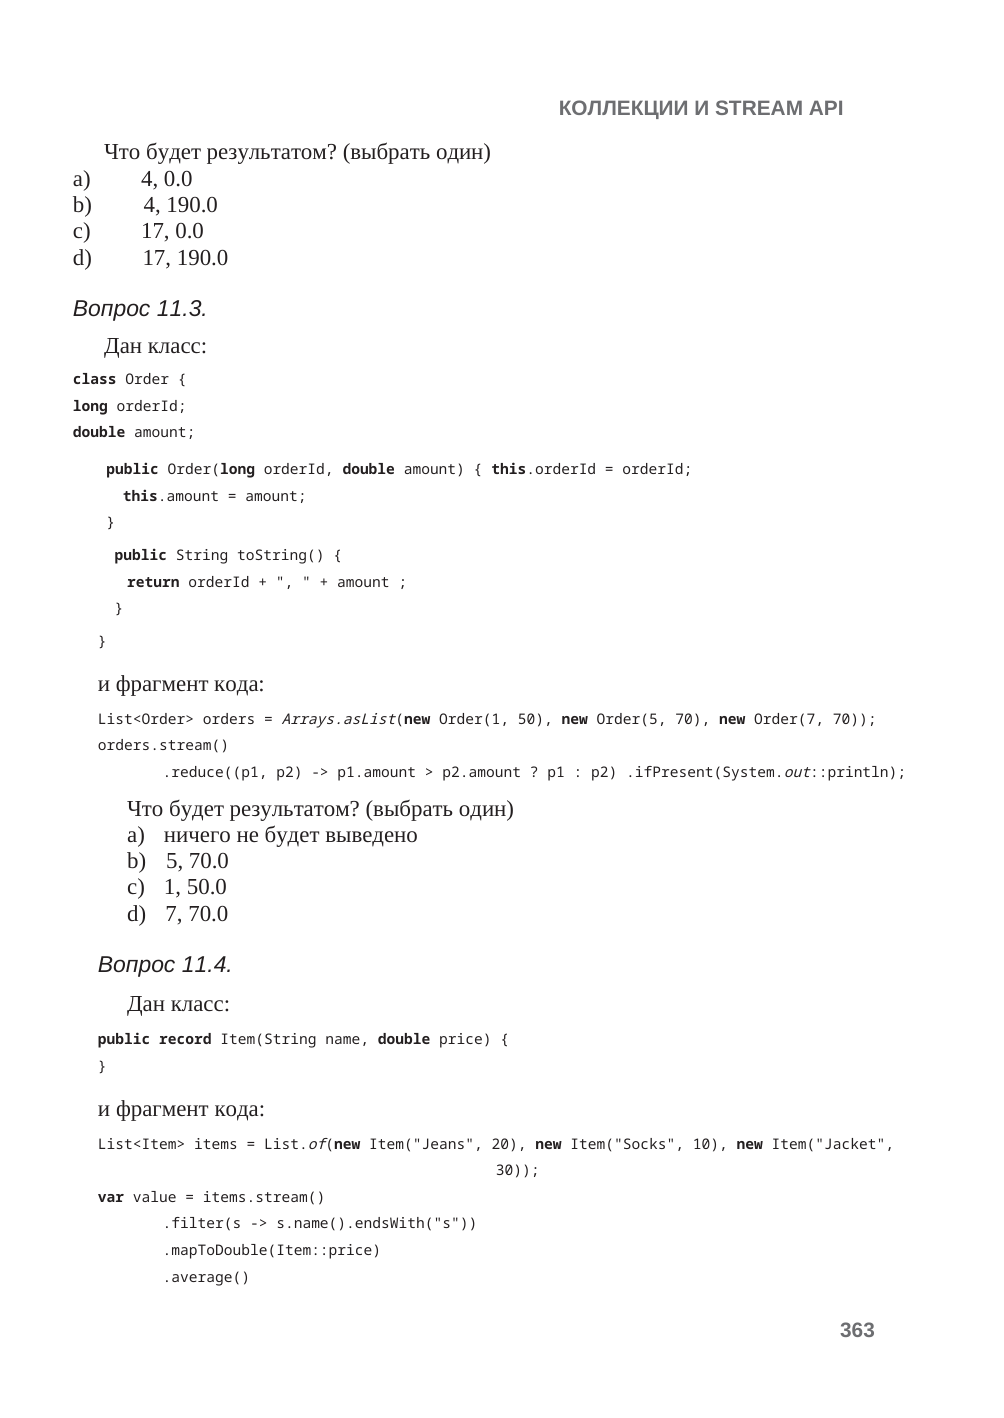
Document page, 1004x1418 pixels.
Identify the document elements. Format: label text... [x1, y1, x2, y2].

list ничего не будет выведено [73, 821, 938, 847]
text return orderId + ", " + amount ; [73, 571, 938, 591]
list 4, 0.0 [73, 165, 938, 191]
text .filter(s -> s.name().endsWith("s")) [73, 1213, 938, 1233]
text public record Item(String name, double price) { [73, 1029, 938, 1049]
list 1, 50.0 [73, 874, 938, 900]
text Вопрос 11.3. [73, 295, 938, 322]
text public String toString() { [73, 545, 938, 565]
text double amount; [73, 422, 938, 442]
text .mapToDouble(Item::price) [73, 1240, 938, 1260]
text class Order { [73, 369, 938, 389]
list 7, 70.0 [73, 900, 938, 926]
list 5, 70.0 [73, 847, 938, 874]
text .average() [73, 1266, 938, 1286]
text List<Item> items = List.of(new Item("Jeans", 20), new Item("Socks", 10), new Item("Jacket", 30)); [98, 1133, 938, 1180]
list 4, 190.0 [73, 191, 938, 217]
text Дан класс: [73, 332, 938, 358]
text this.amount = amount; [73, 485, 938, 505]
text } [73, 512, 938, 532]
text List<Order> orders = Arrays.asList(new Order(1, 50), new Order(5, 70), new Order(7, 70)); [98, 709, 938, 728]
text long orderId; [73, 395, 938, 415]
text Что будет результатом? (выбрать один) [73, 794, 938, 821]
text .reduce((p1, p2) -> p1.amount > p2.amount ? p1 : p2) .ifPresent(System.out::println); [162, 762, 938, 782]
text и фрагмент кода: [73, 670, 938, 696]
text orders.stream() [73, 735, 938, 755]
text Вопрос 11.4. [73, 951, 938, 978]
text } [73, 598, 938, 618]
text Что будет результатом? (выбрать один) [73, 138, 938, 165]
text } [73, 1056, 938, 1076]
list 17, 190.0 [73, 244, 938, 270]
text var value = items.stream() [73, 1187, 938, 1207]
text и фрагмент кода: [73, 1095, 938, 1121]
list 17, 0.0 [73, 217, 938, 244]
text Дан класс: [73, 990, 938, 1017]
text } [73, 631, 938, 651]
text public Order(long orderId, double amount) { this.orderId = orderId; [106, 459, 938, 479]
